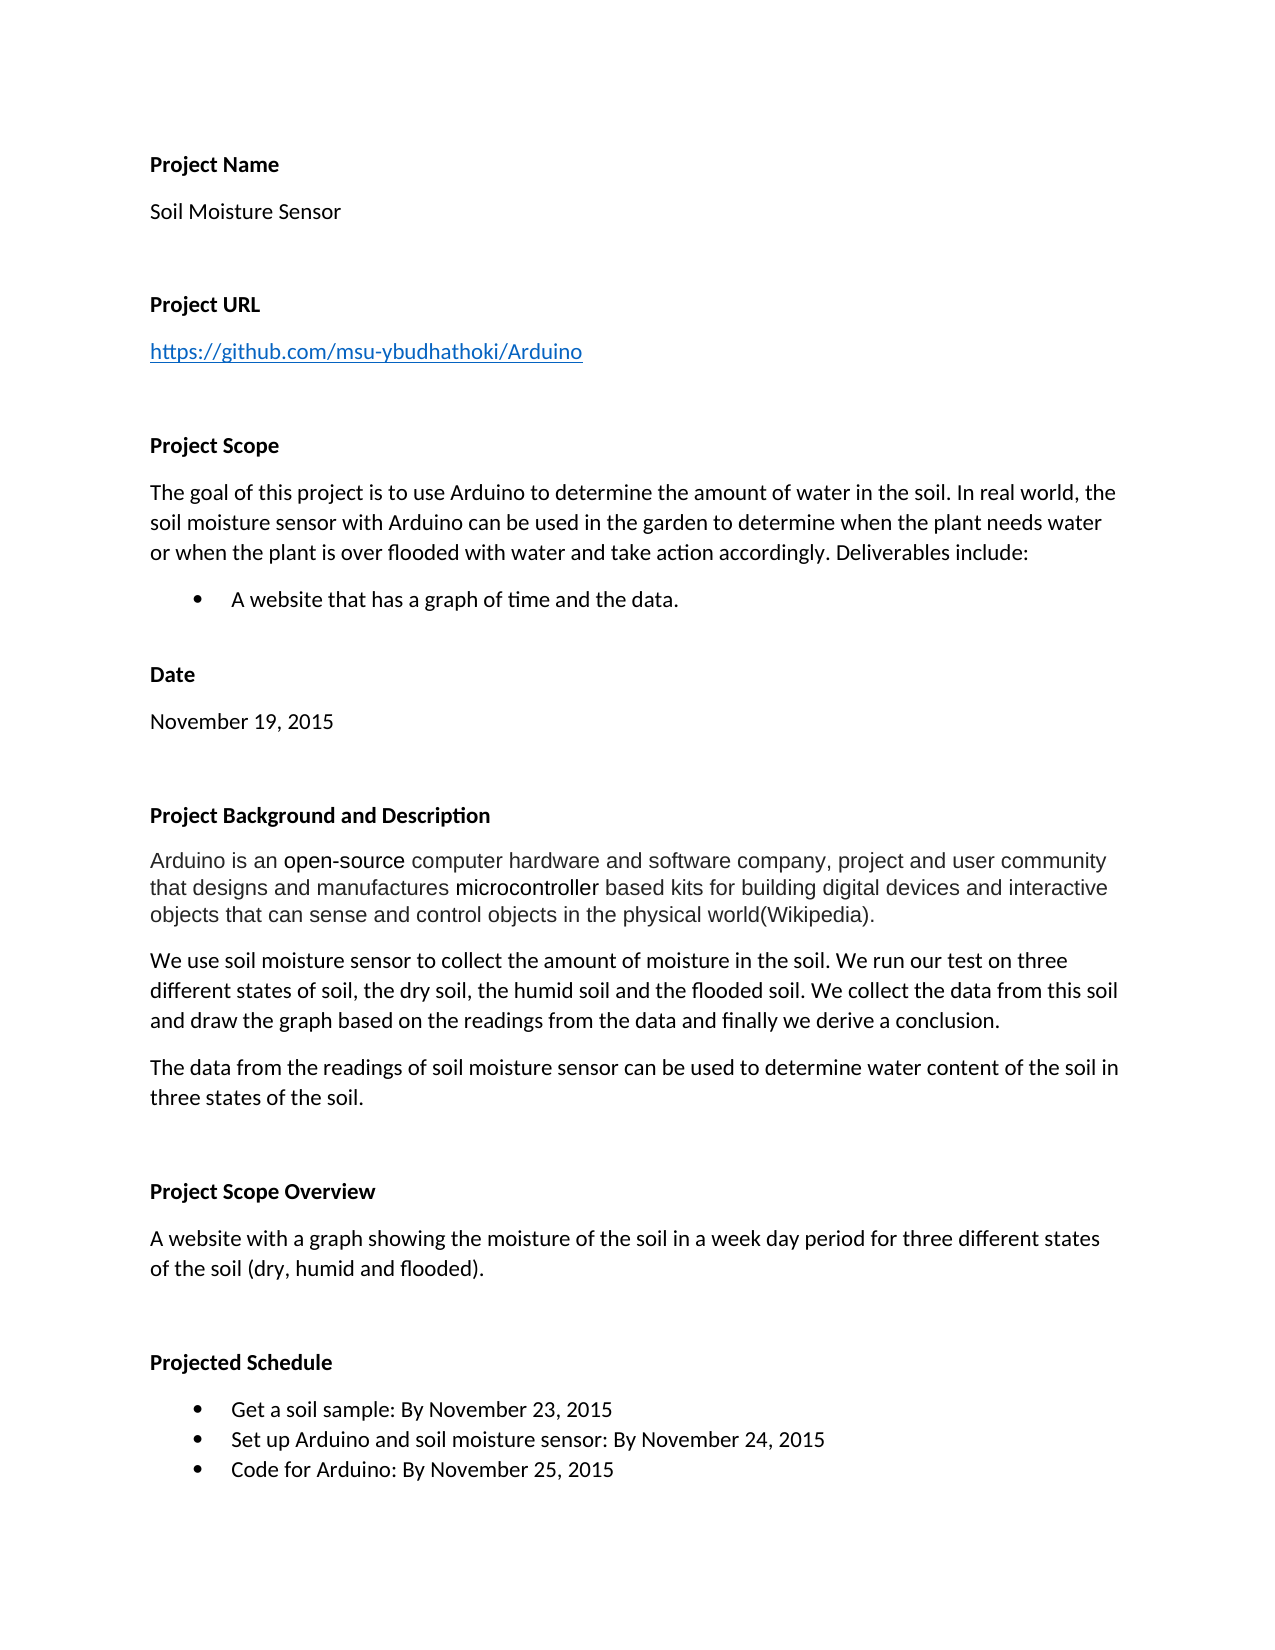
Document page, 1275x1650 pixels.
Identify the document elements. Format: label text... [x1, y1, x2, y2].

text Arduino is an open-source computer hardware and software company, project and user community that designs and manufactures microcontroller based kits for building digital devices and interactive objects that can sense and control objects in the physical world(Wikipedia). [150, 848, 1125, 927]
text Project URL [150, 291, 1125, 319]
text Projected Schedule [150, 1348, 1125, 1376]
text The goal of this project is to use Arduino to determine the amount of water in the soil. In real world, the soil moisture sensor with Arduino can be used in the garden to determine when the plant needs water or when the plant is over flooded with water and take action accordingly. Deliverables include: [150, 478, 1125, 567]
text November 19, 2015 [150, 707, 1125, 735]
list A website that has a graph of time and the data. [194, 585, 1125, 613]
text Project Scope Overview [150, 1177, 1125, 1205]
text A website with a graph showing the moisture of the soil in a week day period for three different states of the soil (dry, humid and flooded). [150, 1224, 1125, 1282]
list Get a soil sample: By November 23, 2015 [194, 1395, 1125, 1423]
text The data from the readings of soil moisture sensor can be used to determine water content of the soil in three states of the soil. [150, 1053, 1125, 1112]
text https://github.com/msu-ybudhathoki/Arduino [150, 337, 1125, 366]
text Project Name [150, 150, 1125, 178]
text Soil Moisture Sensor [150, 197, 1125, 225]
text Project Background and Description [150, 801, 1125, 829]
list Set up Arduino and soil moisture sensor: By November 24, 2015 [194, 1425, 1125, 1453]
text Date [150, 660, 1125, 688]
list Code for Arduino: By November 25, 2015 [194, 1455, 1125, 1483]
text Project Scope [150, 431, 1125, 459]
text We use soil moisture sensor to collect the amount of moisture in the soil. We run our test on three different states of soil, the dry soil, the humid soil and the flooded soil. We collect the data from this soil and draw the graph based on the readings from the data and finally we derive a conclusion. [150, 946, 1125, 1034]
